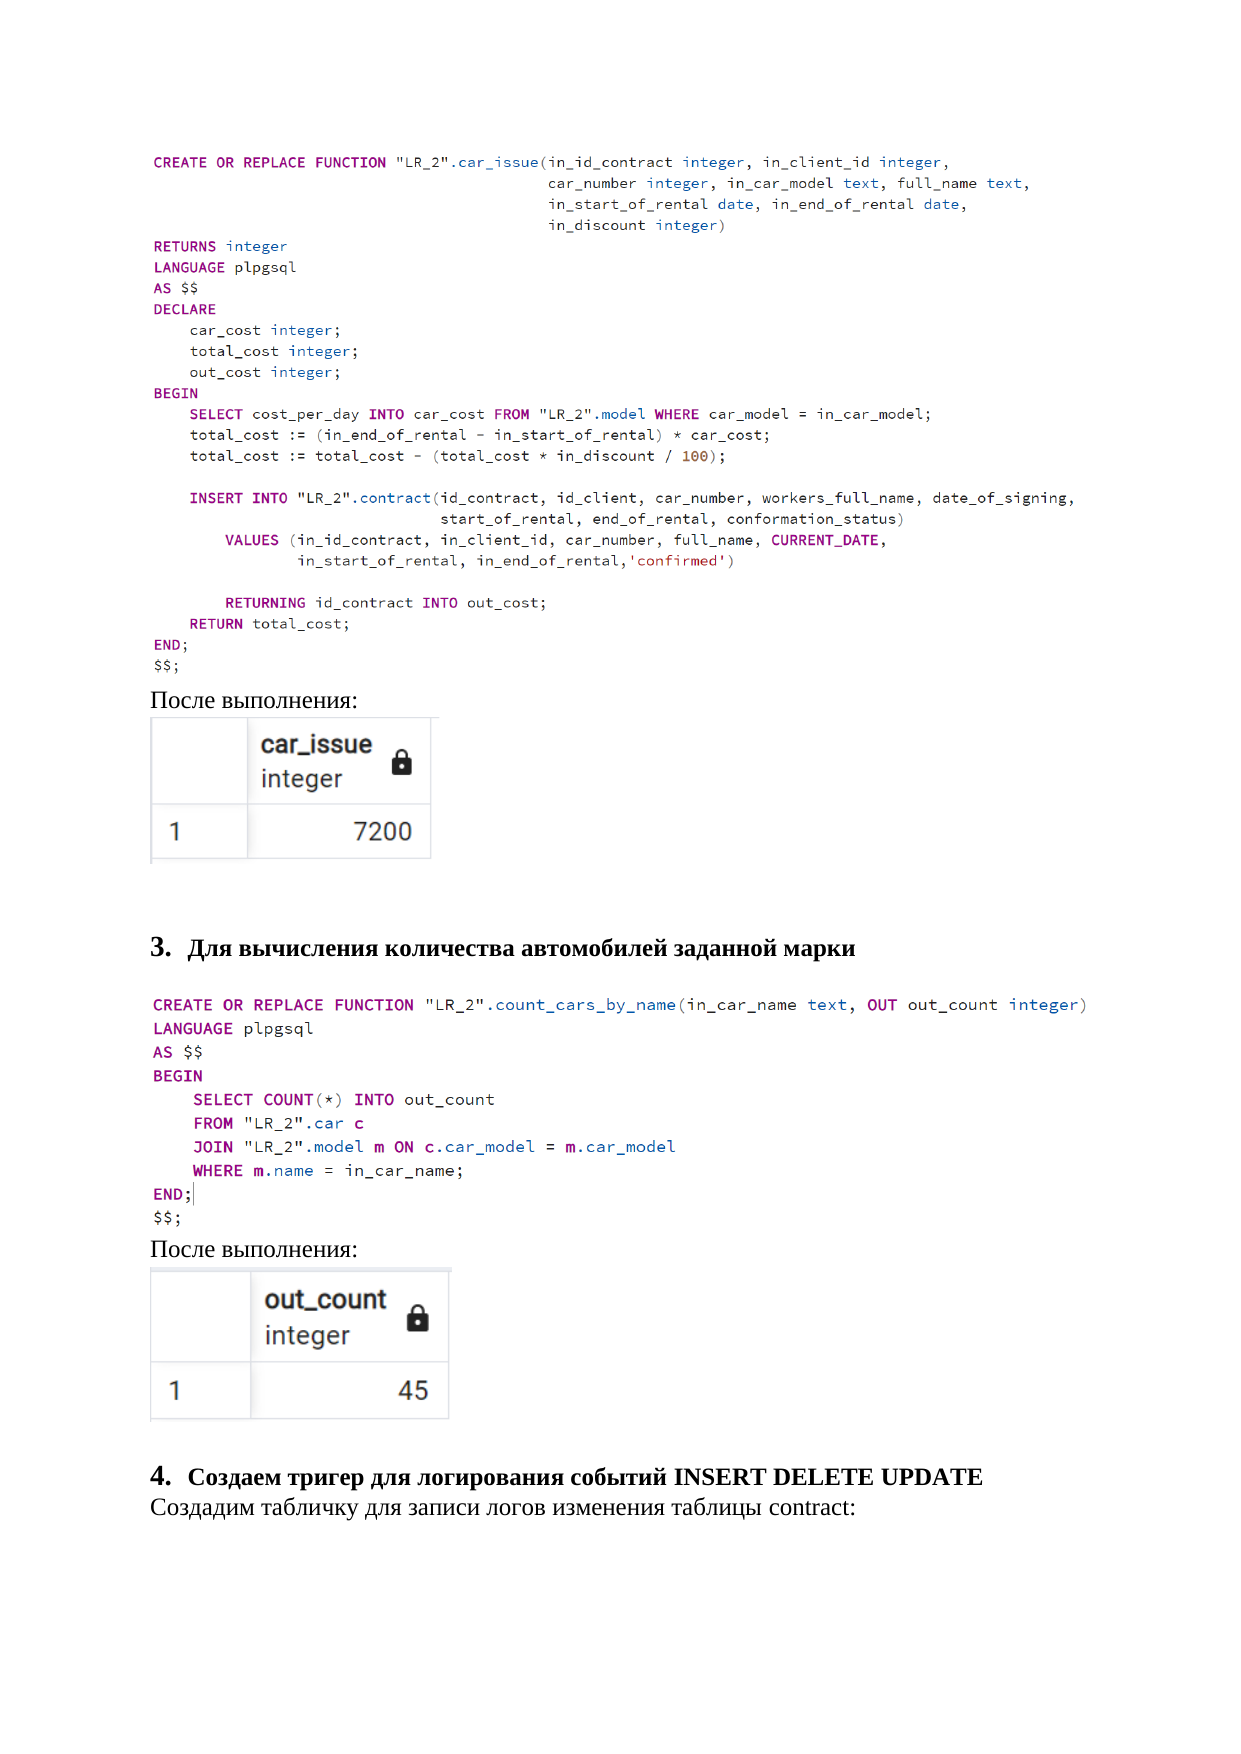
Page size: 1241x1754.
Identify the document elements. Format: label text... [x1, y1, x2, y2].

text Создадим табличку для записи логов изменения таблицы contract: [150, 1492, 1090, 1521]
picture [150, 717, 440, 864]
list Для вычисления количества автомобилей заданной марки [150, 929, 1090, 963]
picture [150, 150, 1091, 681]
picture [150, 1267, 452, 1422]
text После выполнения: [150, 685, 1090, 713]
list Создаем тригер для логирования событий INSERT DELETE UPDATE [150, 1458, 1090, 1492]
text После выполнения: [150, 1234, 1090, 1263]
picture [150, 991, 1091, 1231]
